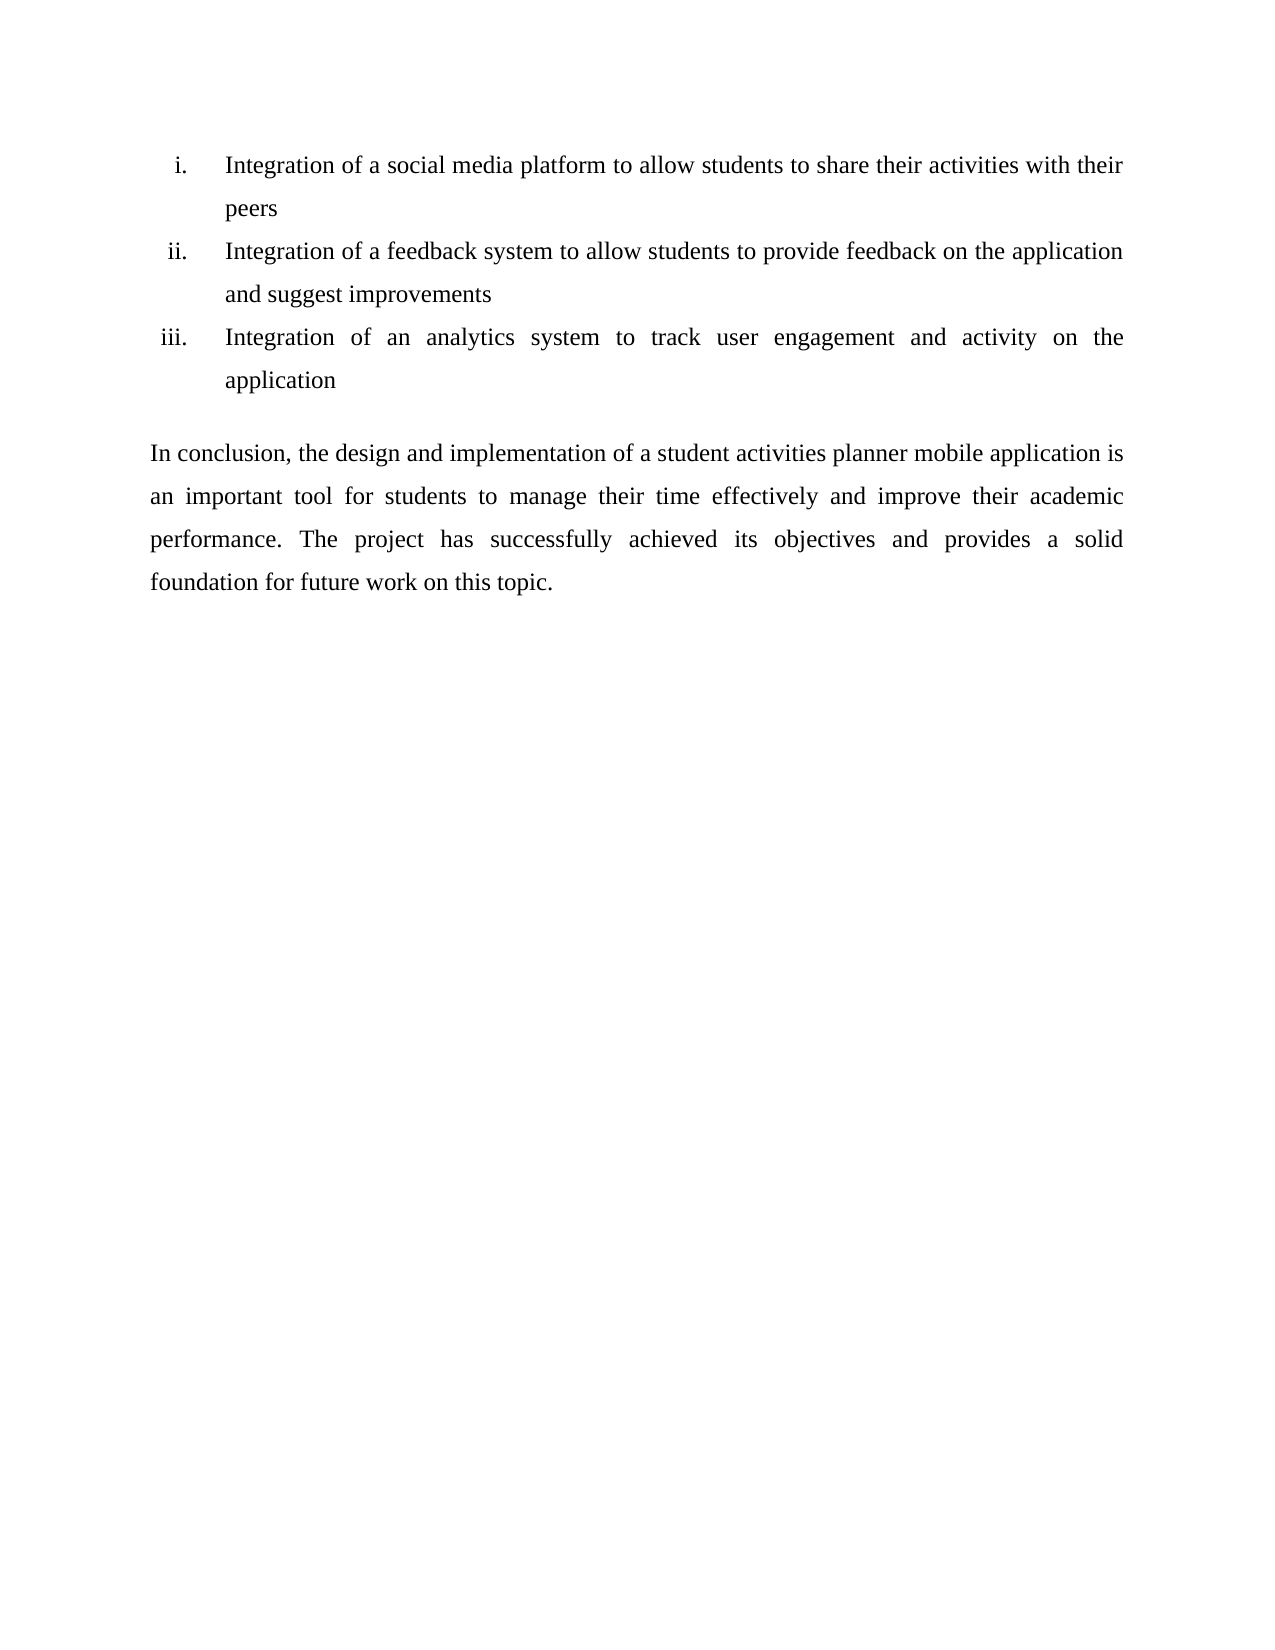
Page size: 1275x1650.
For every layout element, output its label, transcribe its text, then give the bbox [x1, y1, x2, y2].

list Integration of a feedback system to allow students to provide feedback on the application and suggest improvements [187, 265, 1125, 337]
list Integration of an analytics system to track user engagement and activity on the application [187, 381, 1125, 453]
list Integration of a social media platform to allow students to share their activities with their peers [187, 150, 1125, 222]
text In conclusion, the design and implementation of a student activities planner mobile application is an important tool for students to manage their time effectively and improve their academic performance. The project has successfully achieved its objectives and provides a solid foundation for future work on this topic. [150, 496, 1125, 654]
